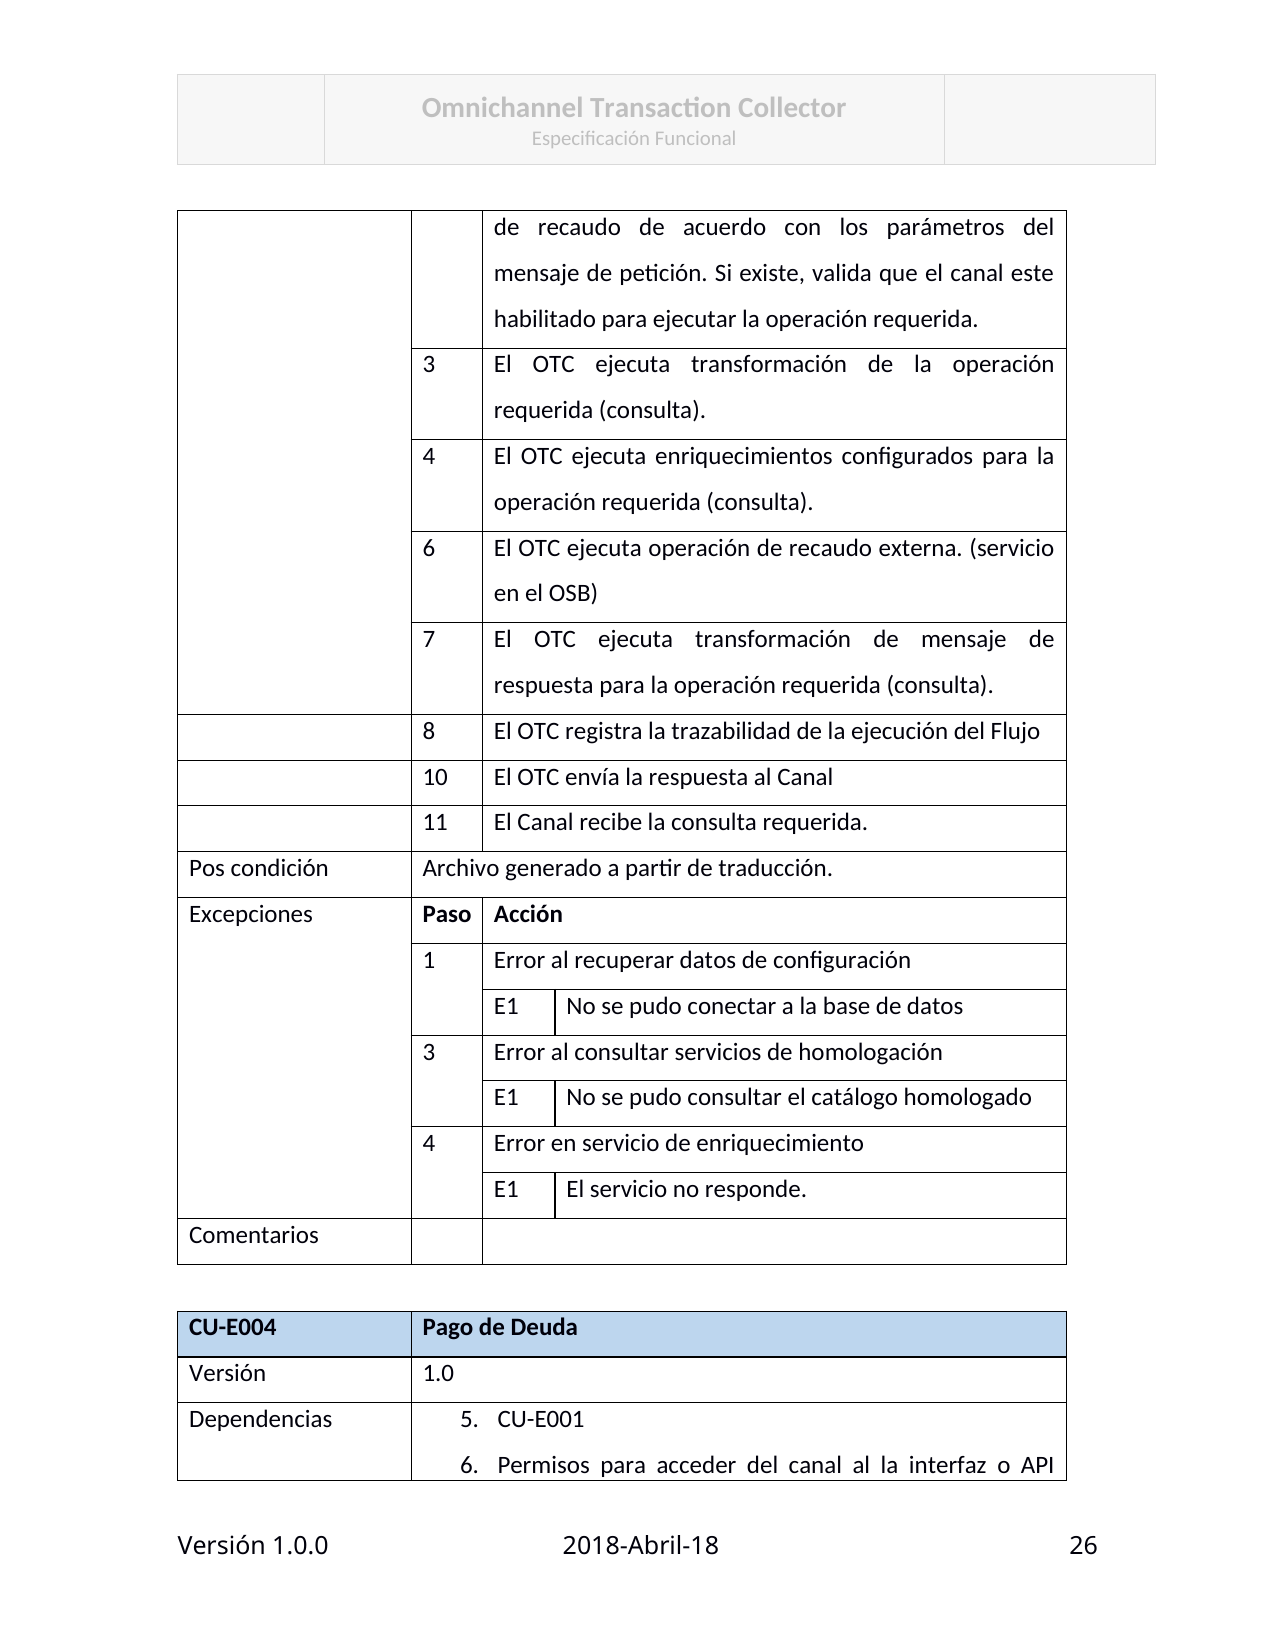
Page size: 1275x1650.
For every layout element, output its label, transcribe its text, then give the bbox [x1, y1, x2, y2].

table_cell [178, 715, 411, 759]
table_cell El OTC ejecuta operación de recaudo externa. (servicio en el OSB) [483, 532, 1066, 622]
table_cell Paso [412, 898, 482, 943]
table_cell 2 [412, 211, 482, 347]
table_cell 7 [412, 623, 482, 714]
table_cell Acción [483, 898, 1066, 943]
table_cell El Canal recibe la consulta requerida. [483, 806, 1066, 851]
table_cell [483, 211, 1066, 347]
table_cell Excepciones [178, 898, 411, 1218]
table_cell [178, 761, 411, 805]
table_cell 3 [412, 1036, 482, 1126]
table_cell [178, 806, 411, 851]
table_cell 4 [412, 440, 482, 531]
table_cell No se pudo consultar el catálogo homologado [556, 1081, 1066, 1126]
table_cell [412, 1219, 482, 1264]
table_header CU-E004 [178, 1312, 411, 1356]
table_cell E1 [483, 990, 554, 1034]
table_cell El servicio no responde. [556, 1173, 1066, 1218]
table_cell Error al consultar servicios de homologación [483, 1036, 1066, 1080]
table_cell El OTC envía la respuesta al Canal [483, 761, 1066, 805]
table_cell Comentarios [178, 1219, 411, 1264]
table_cell El OTC registra la trazabilidad de la ejecución del Flujo [483, 715, 1066, 759]
table_cell E1 [483, 1173, 554, 1218]
table_cell El OTC ejecuta transformación de mensaje de respuesta para la operación requerida (consulta). [483, 623, 1066, 714]
table_cell Versión [178, 1358, 411, 1402]
table_cell E1 [483, 1081, 554, 1126]
table_cell 8 [412, 715, 482, 759]
table_header Pago de Deuda [412, 1312, 1066, 1356]
table_cell [483, 1219, 1066, 1264]
table_cell Error al recuperar datos de configuración [483, 944, 1066, 989]
table_cell Pos condición [178, 852, 411, 897]
table_cell Dependencias [178, 1403, 411, 1479]
table_cell 3 [412, 349, 482, 439]
table_cell El OTC ejecuta transformación de la operación requerida (consulta). [483, 349, 1066, 439]
table_cell 11 [412, 806, 482, 851]
table_cell 10 [412, 761, 482, 805]
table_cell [412, 1403, 1066, 1479]
table_cell Error en servicio de enriquecimiento [483, 1127, 1066, 1172]
table_cell No se pudo conectar a la base de datos [556, 990, 1066, 1034]
table_cell Archivo generado a partir de traducción. [412, 852, 1066, 897]
table_cell 6 [412, 532, 482, 622]
table_cell El OTC ejecuta enriquecimientos configurados para la operación requerida (consulta). [483, 440, 1066, 531]
table_cell 1.0 [412, 1358, 1066, 1402]
table_cell 1 [412, 944, 482, 1034]
table_cell 4 [412, 1127, 482, 1218]
